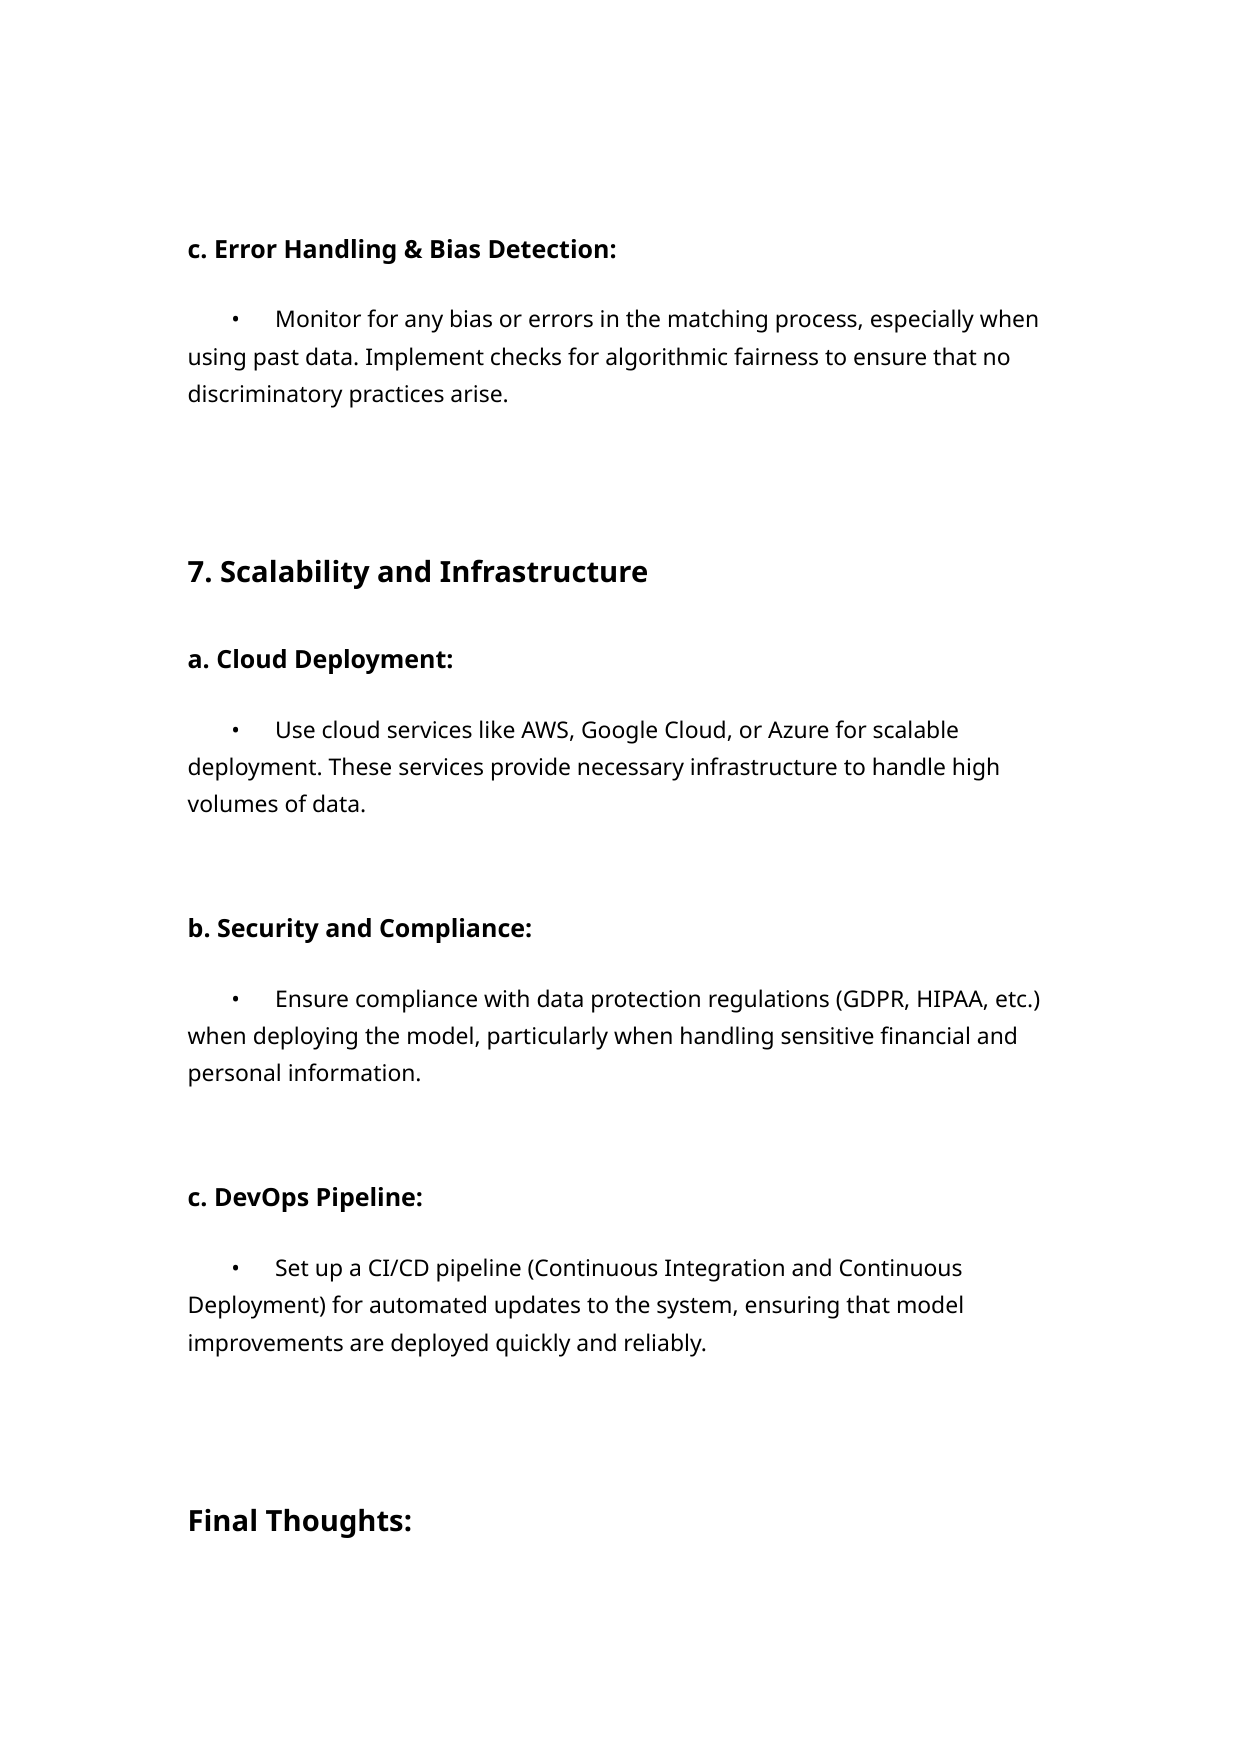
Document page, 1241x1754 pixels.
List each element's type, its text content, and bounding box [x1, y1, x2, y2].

text • Set up a CI/CD pipeline (Continuous Integration and Continuous Deployment) for automated updates to the system, ensuring that model improvements are deployed quickly and reliably. [187, 1251, 1053, 1358]
text • Monitor for any bias or errors in the matching process, especially when using past data. Implement checks for algorithmic fairness to ensure that no discriminatory practices arise. [187, 303, 1053, 410]
text c. DevOps Pipeline: [187, 1164, 1053, 1229]
text b. Security and Compliance: [187, 895, 1053, 960]
text Final Thoughts: [187, 1487, 1053, 1552]
text • Use cloud services like AWS, Google Cloud, or Azure for scalable deployment. These services provide necessary infrastructure to handle high volumes of data. [187, 713, 1053, 820]
text a. Cloud Deployment: [187, 626, 1053, 691]
text • Ensure compliance with data protection regulations (GDPR, HIPAA, etc.) when deploying the model, particularly when handling sensitive financial and personal information. [187, 982, 1053, 1089]
text 7. Scalability and Infrastructure [187, 539, 1053, 604]
text c. Error Handling & Bias Detection: [187, 216, 1053, 281]
